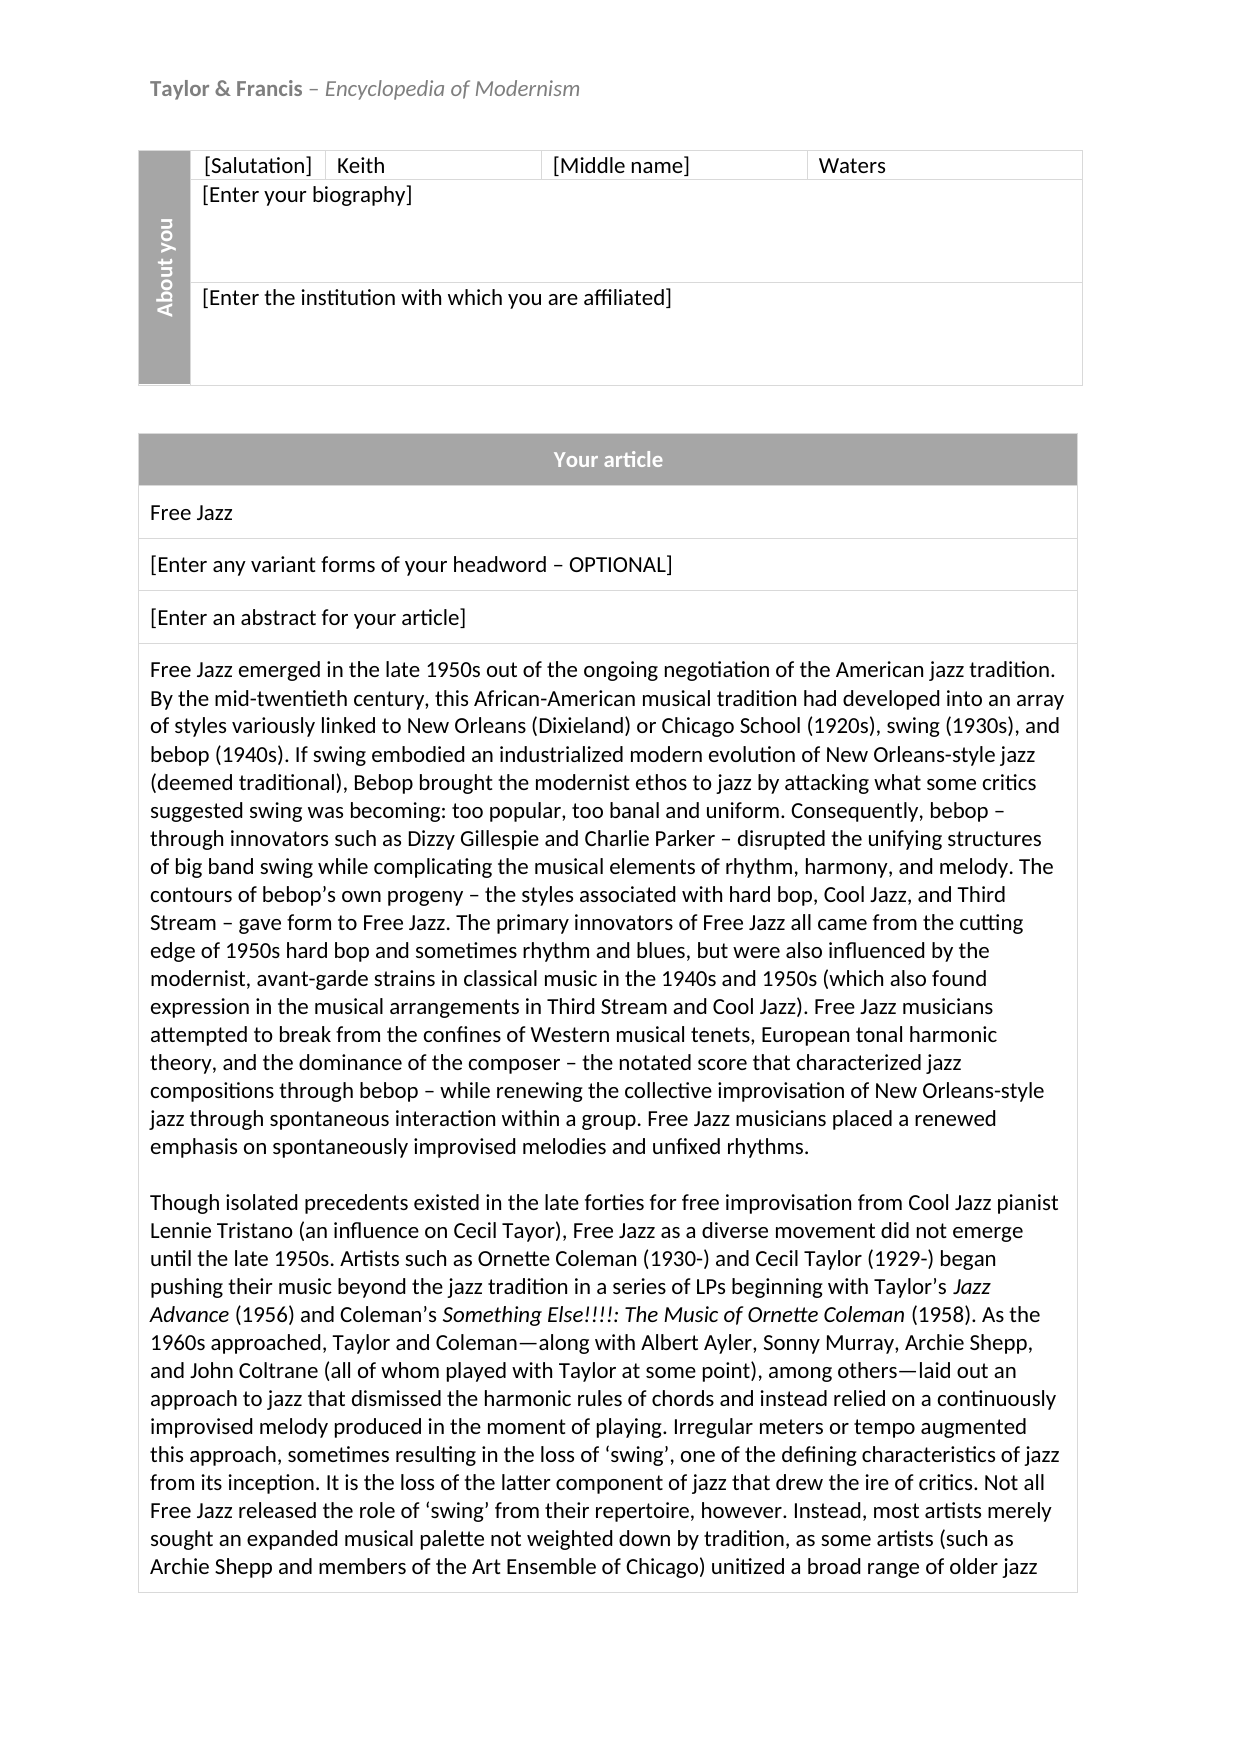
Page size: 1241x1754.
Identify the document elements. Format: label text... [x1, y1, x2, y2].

table_header Keith [326, 151, 541, 179]
table_header About you [139, 151, 190, 384]
table_header Your article [139, 434, 1077, 485]
